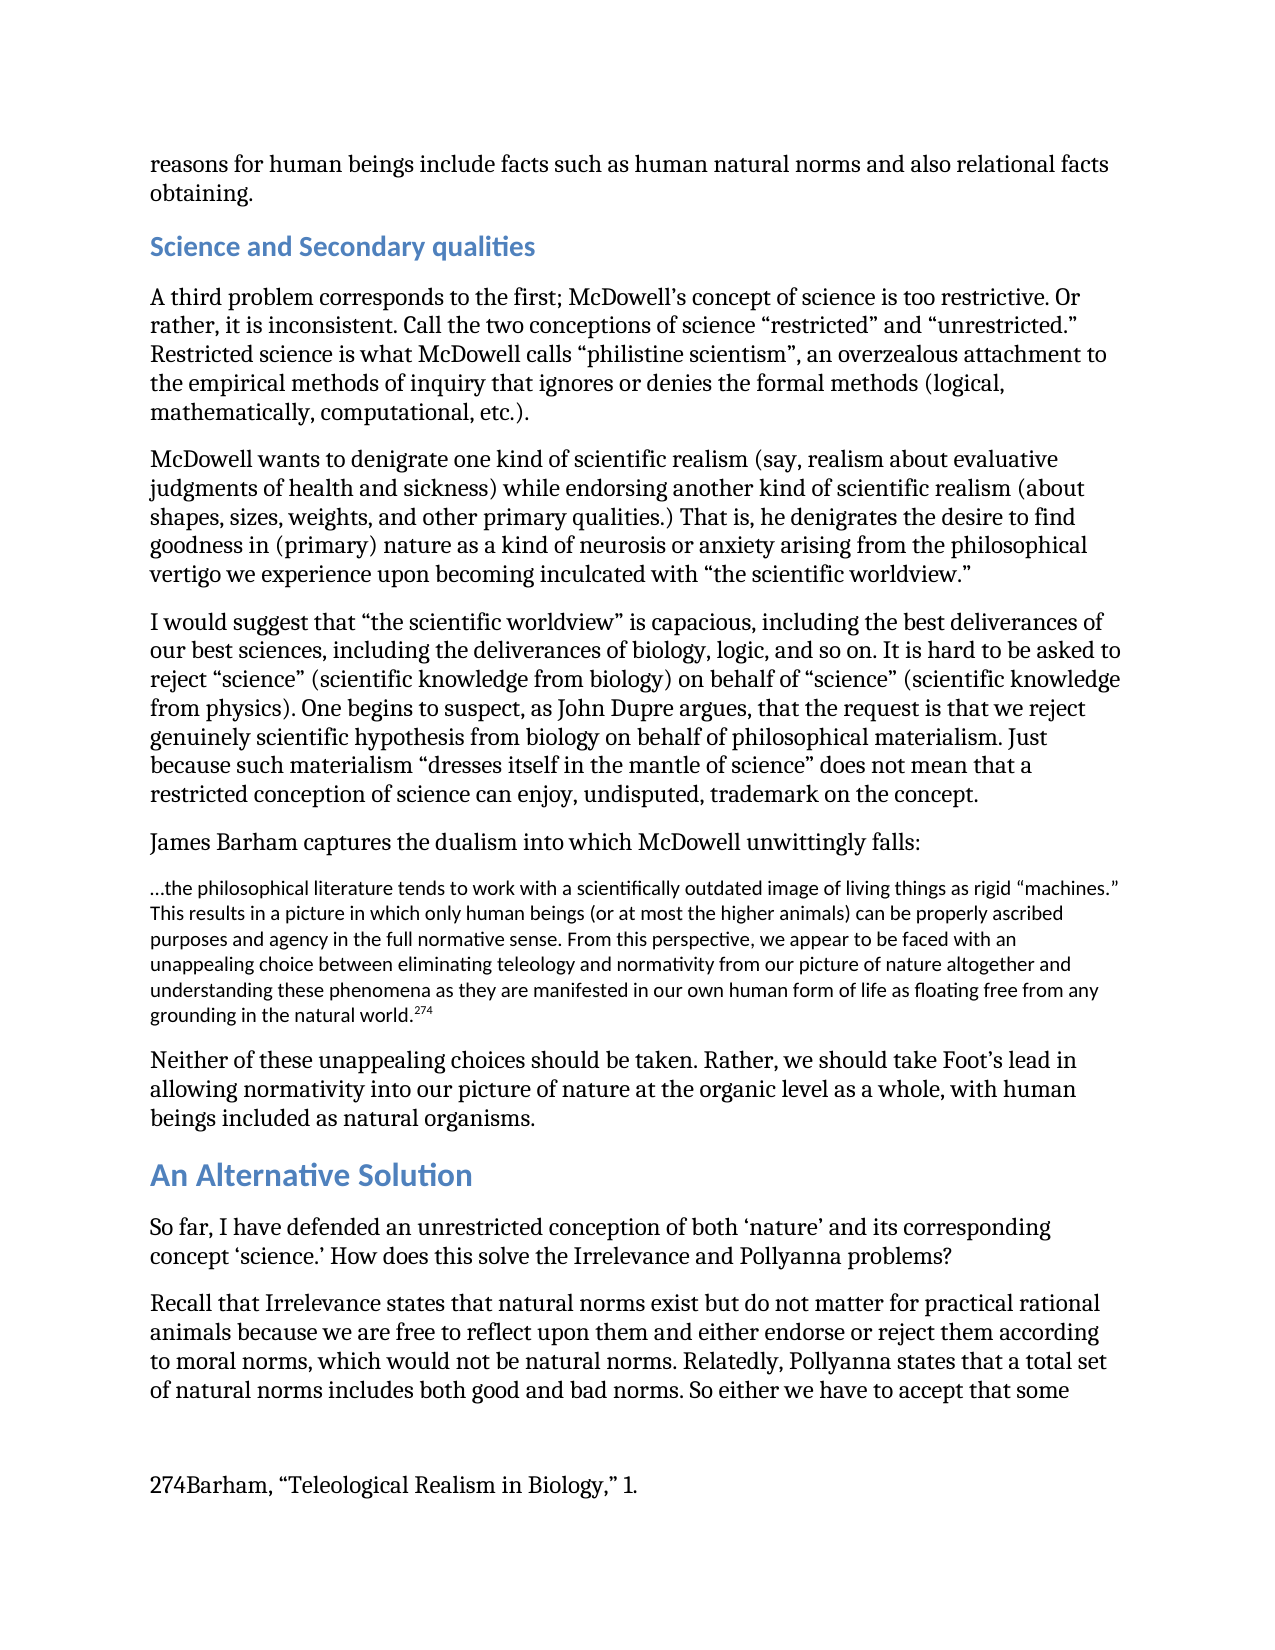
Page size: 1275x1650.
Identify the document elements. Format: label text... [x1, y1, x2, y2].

text Neither of these unappealing choices should be taken. Rather, we should take Foot’s lead in allowing normativity into our picture of nature at the organic level as a whole, with human beings included as natural organisms. [150, 1046, 1125, 1133]
text James Barham captures the dualism into which McDowell unwittingly falls: [150, 828, 1125, 856]
subtitle Science and Secondary qualities [150, 228, 1125, 264]
text McDowell wants to denigrate one kind of scientific realism (say, realism about evaluative judgments of health and sickness) while endorsing another kind of scientific realism (about shapes, sizes, weights, and other primary qualities.) That is, he denigrates the desire to find goodness in (primary) nature as a kind of neurosis or anxiety arising from the philosophical vertigo we experience upon becoming inculcated with “the scientific worldview.” [150, 445, 1125, 589]
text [150, 150, 1125, 207]
text So far, I have defended an unrestricted conception of both ‘nature’ and its corresponding concept ‘science.’ How does this solve the Irrelevance and Pollyanna problems? [150, 1213, 1125, 1271]
subtitle An Alternative Solution [150, 1153, 1125, 1194]
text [150, 1289, 1125, 1404]
text I would suggest that “the scientific worldview” is capacious, including the best deliverances of our best sciences, including the deliverances of biology, logic, and so on. It is hard to be asked to reject “science” (scientific knowledge from biology) on behalf of “science” (scientific knowledge from physics). One begins to suspect, as John Dupre argues, that the request is that we reject genuinely scientific hypothesis from biology on behalf of philosophical materialism. Just because such materialism “dresses itself in the mantle of science” does not mean that a restricted conception of science can enjoy, undisputed, trademark on the concept. [150, 608, 1125, 809]
text …the philosophical literature tends to work with a scientifically outdated image of living things as rigid “machines.” This results in a picture in which only human beings (or at most the higher animals) can be properly ascribed purposes and agency in the full normative sense. From this perspective, we appear to be faced with an unappealing choice between eliminating teleology and normativity from our picture of nature altogether and understanding these phenomena as they are manifested in our own human form of life as floating free from any grounding in the natural world. [150, 875, 1125, 1028]
text A third problem corresponds to the first; McDowell’s concept of science is too restrictive. Or rather, it is inconsistent. Call the two conceptions of science “restricted” and “unrestricted.” Restricted science is what McDowell calls “philistine scientism”, an overzealous attachment to the empirical methods of inquiry that ignores or denies the formal methods (logical, mathematically, computational, etc.). [150, 283, 1125, 426]
